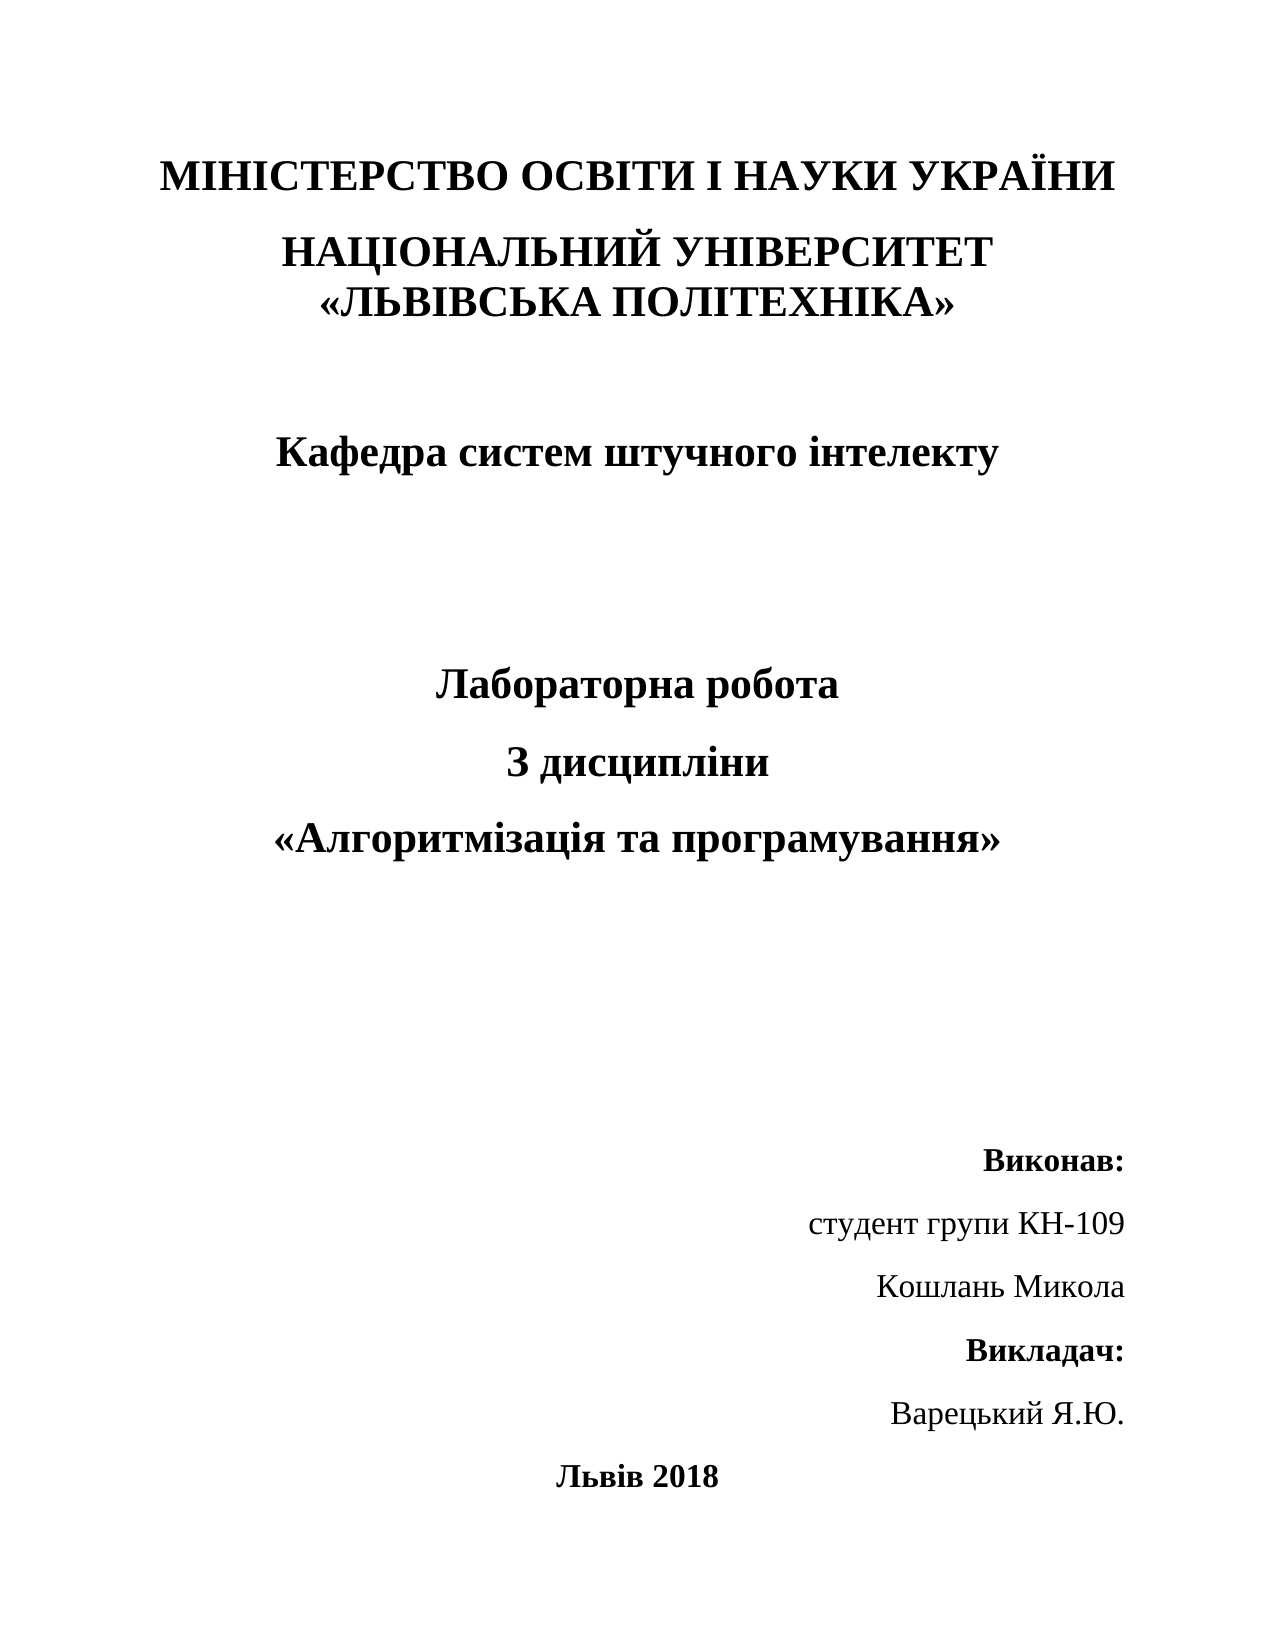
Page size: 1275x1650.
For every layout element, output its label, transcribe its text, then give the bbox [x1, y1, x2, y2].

text НАЦІОНАЛЬНИЙ УНІВЕРСИТЕТ «ЛЬВІВСЬКА ПОЛІТЕХНІКА» [150, 225, 1125, 326]
text «Алгоритмізація та програмування» [150, 811, 1125, 861]
text МІНІСТЕРСТВО ОСВІТИ І НАУКИ УКРАЇНИ [150, 150, 1125, 200]
text Лабораторна робота [150, 651, 1125, 711]
text Львів 2018 [150, 1456, 1125, 1495]
text Виконав: [150, 1140, 1125, 1178]
text Викладач: [150, 1330, 1125, 1368]
text студент групи КН-109 [150, 1203, 1125, 1241]
text Кошлань Микола [150, 1266, 1125, 1305]
text Кафедра систем штучного інтелекту [150, 426, 1125, 476]
text З дисципліни [150, 736, 1125, 786]
text Варецький Я.Ю. [150, 1393, 1125, 1431]
